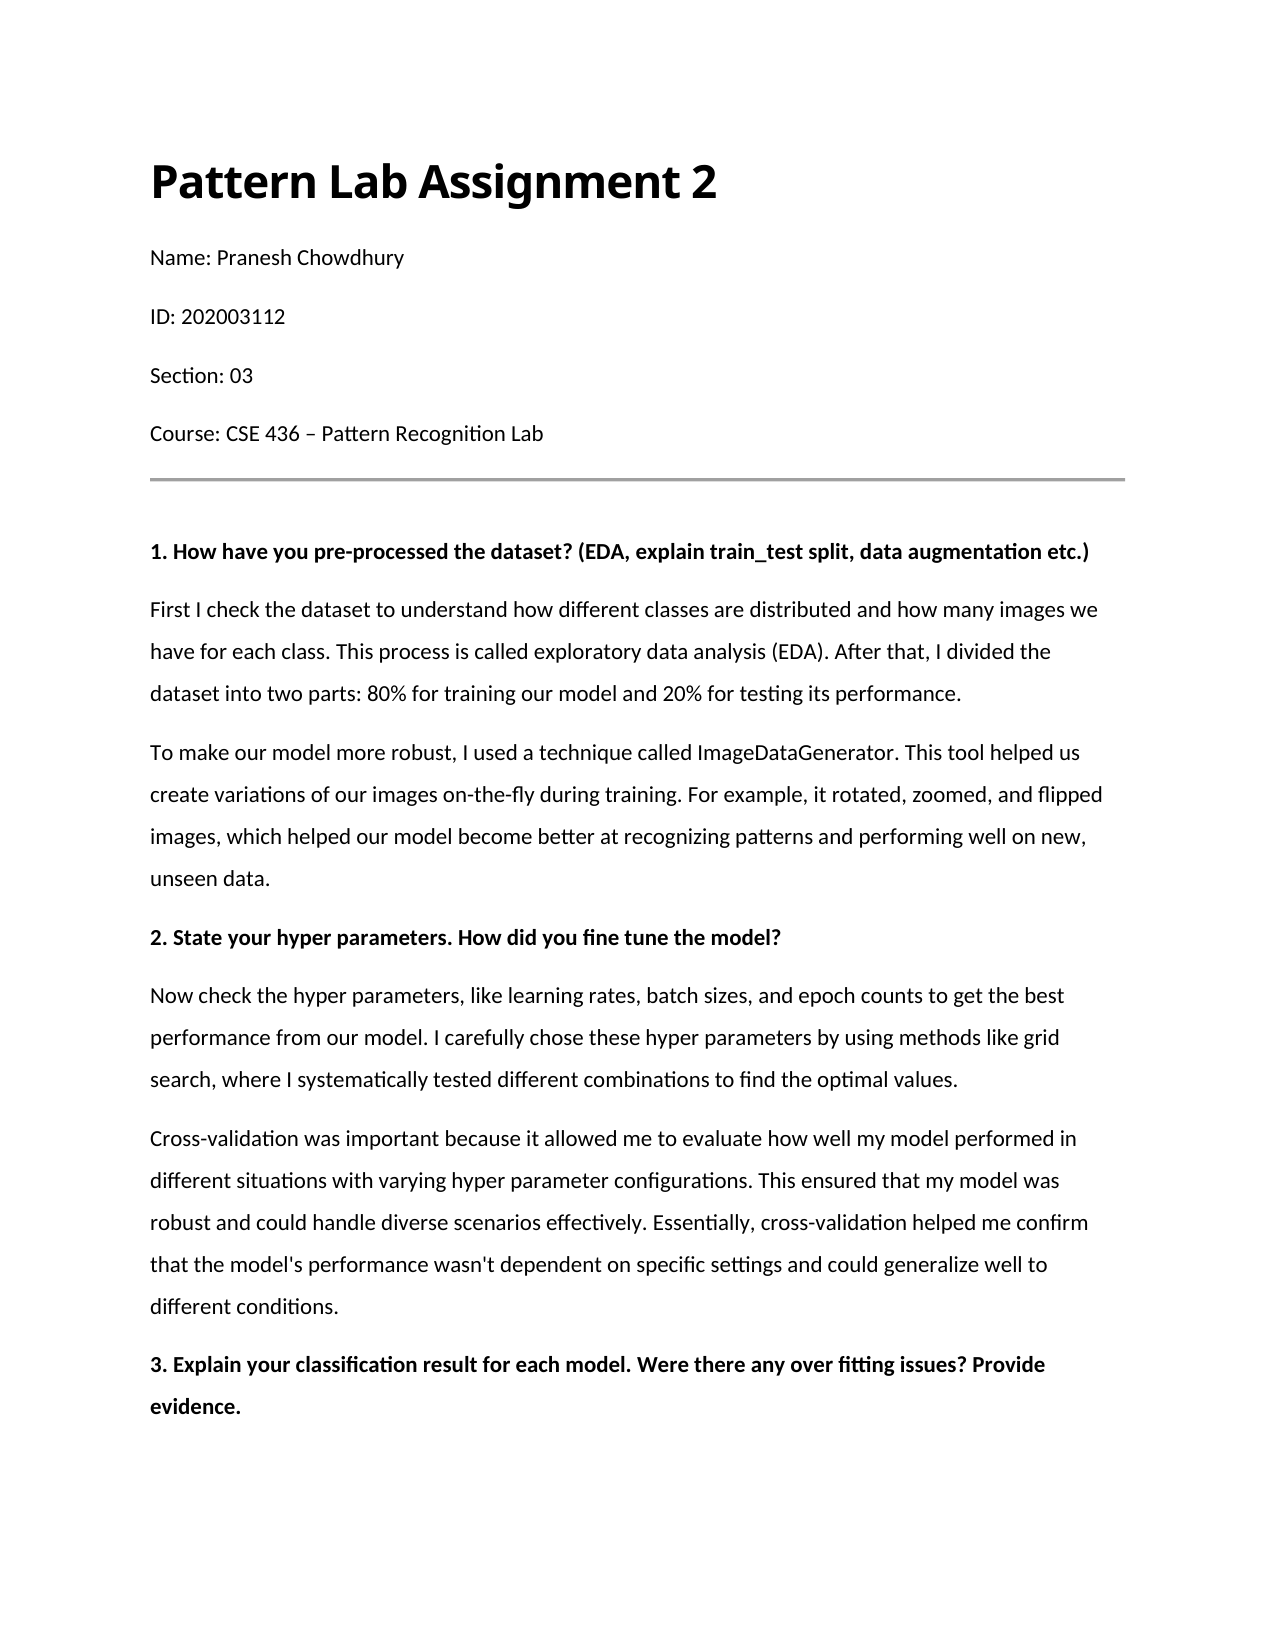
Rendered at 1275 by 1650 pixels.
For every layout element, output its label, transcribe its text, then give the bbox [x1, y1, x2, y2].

text Name: Pranesh Chowdhury [150, 243, 1125, 272]
text Course: CSE 436 – Pattern Recognition Lab [150, 419, 1125, 447]
text To make our model more robust, I used a technique called ImageDataGenerator. This tool helped us create variations of our images on-the-fly during training. For example, it rotated, zoomed, and flipped images, which helped our model become better at recognizing patterns and performing well on new, unseen data. [150, 738, 1125, 892]
text Section: 03 [150, 361, 1125, 389]
title Pattern Lab Assignment 2 [150, 150, 1125, 212]
text Cross-validation was important because it allowed me to evaluate how well my model performed in different situations with varying hyper parameter configurations. This ensured that my model was robust and could handle diverse scenarios effectively. Essentially, cross-validation helped me confirm that the model's performance wasn't dependent on specific settings and could generalize well to different conditions. [150, 1124, 1125, 1320]
text 1. How have you pre-processed the dataset? (EDA, explain train_test split, data augmentation etc.) [150, 537, 1125, 565]
text ID: 202003112 [150, 302, 1125, 330]
text 3. Explain your classification result for each model. Were there any over fitting issues? Provide evidence. [150, 1350, 1125, 1420]
text First I check the dataset to understand how different classes are distributed and how many images we have for each class. This process is called exploratory data analysis (EDA). After that, I divided the dataset into two parts: 80% for training our model and 20% for testing its performance. [150, 595, 1125, 707]
text 2. State your hyper parameters. How did you fine tune the model? [150, 923, 1125, 951]
text Now check the hyper parameters, like learning rates, batch sizes, and epoch counts to get the best performance from our model. I carefully chose these hyper parameters by using methods like grid search, where I systematically tested different combinations to find the optimal values. [150, 981, 1125, 1093]
